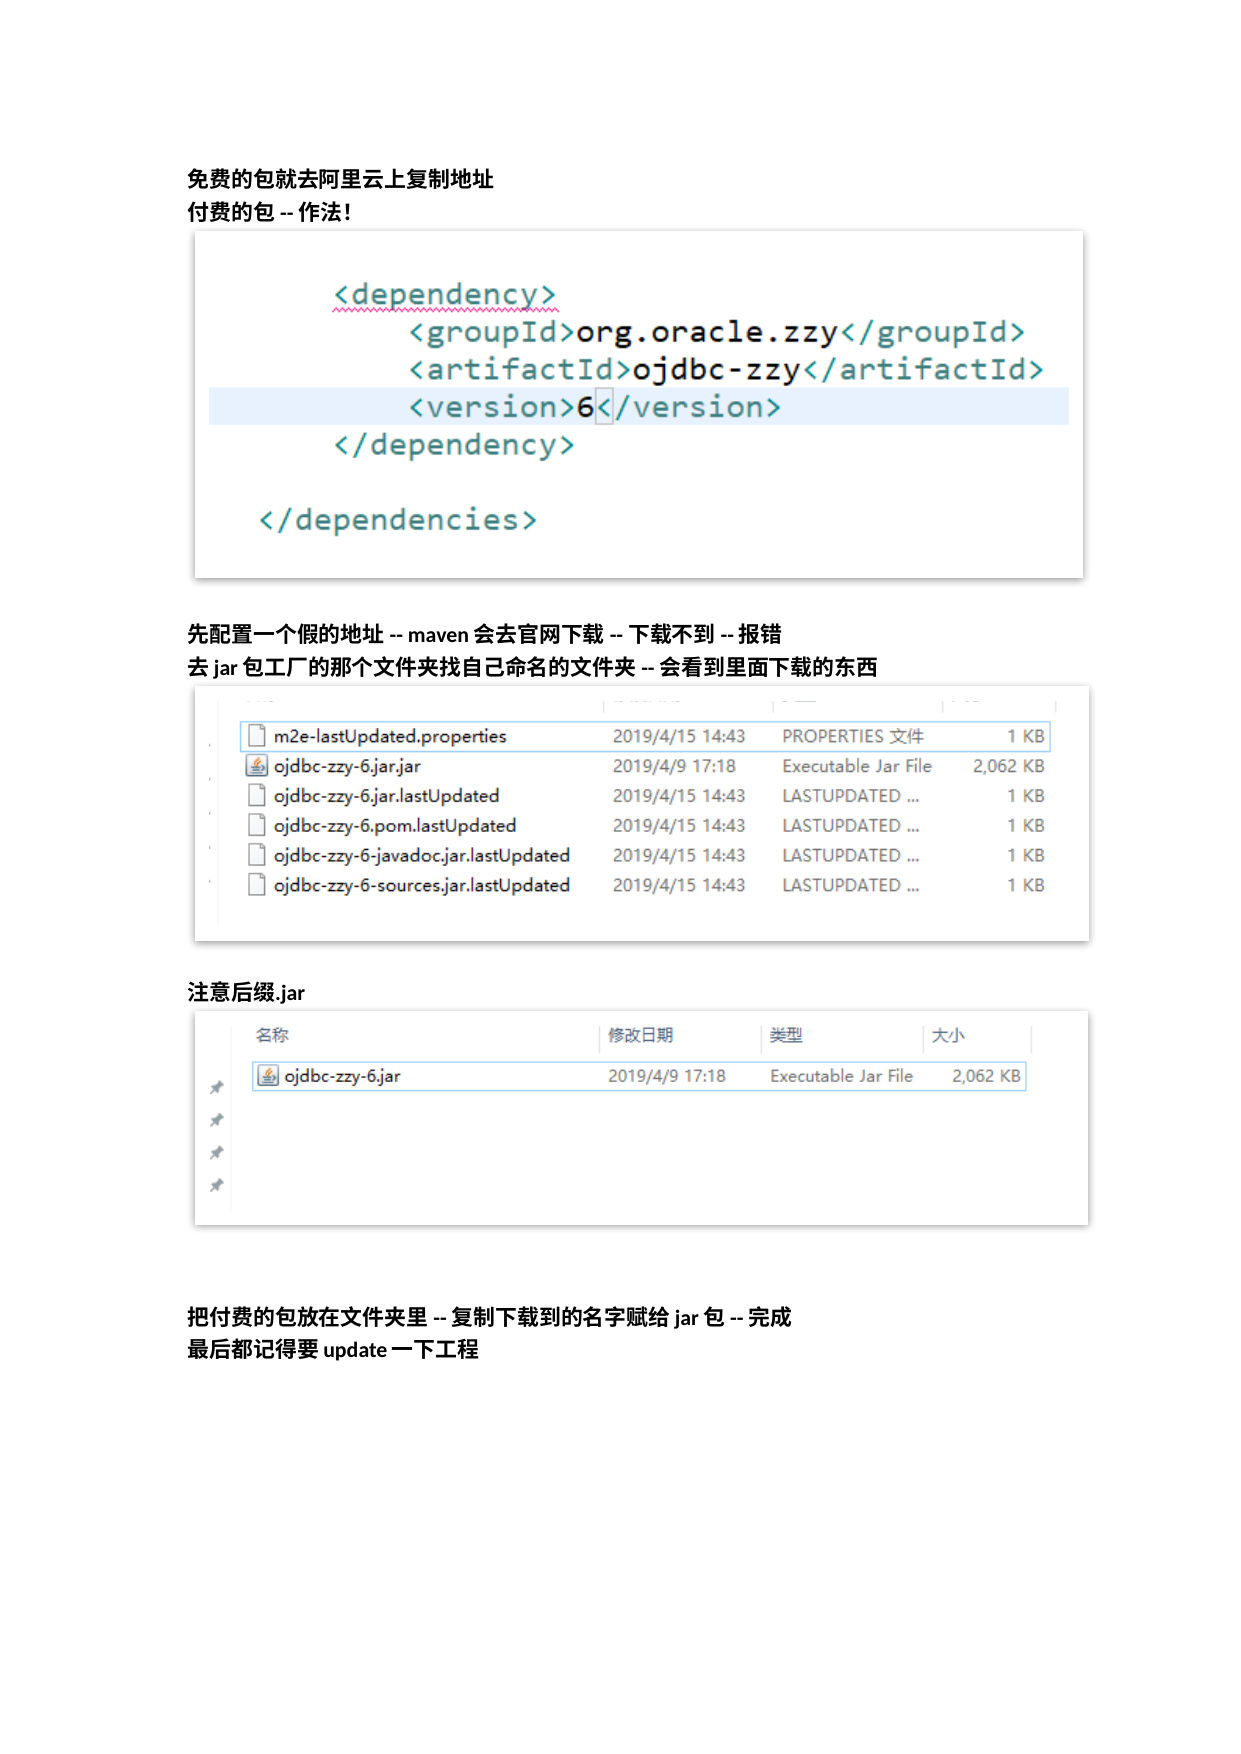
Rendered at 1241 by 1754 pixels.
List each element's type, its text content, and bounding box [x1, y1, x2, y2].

text 最后都记得要update一下工程 [187, 1332, 1053, 1364]
text 注意后缀.jar [187, 974, 1053, 1007]
text 付费的包 -- 作法！ [187, 194, 1053, 227]
text 去jar包工厂的那个文件夹找自己命名的文件夹 -- 会看到里面下载的东西 [187, 649, 1053, 682]
picture [209, 246, 1069, 563]
text 把付费的包放在文件夹里 -- 复制下载到的名字赋给jar包 -- 完成 [187, 1299, 1053, 1332]
picture [209, 701, 1074, 926]
text 免费的包就去阿里云上复制地址 [187, 162, 1053, 194]
picture [209, 1026, 1074, 1210]
text 先配置一个假的地址 -- maven会去官网下载 -- 下载不到 -- 报错 [187, 617, 1053, 649]
